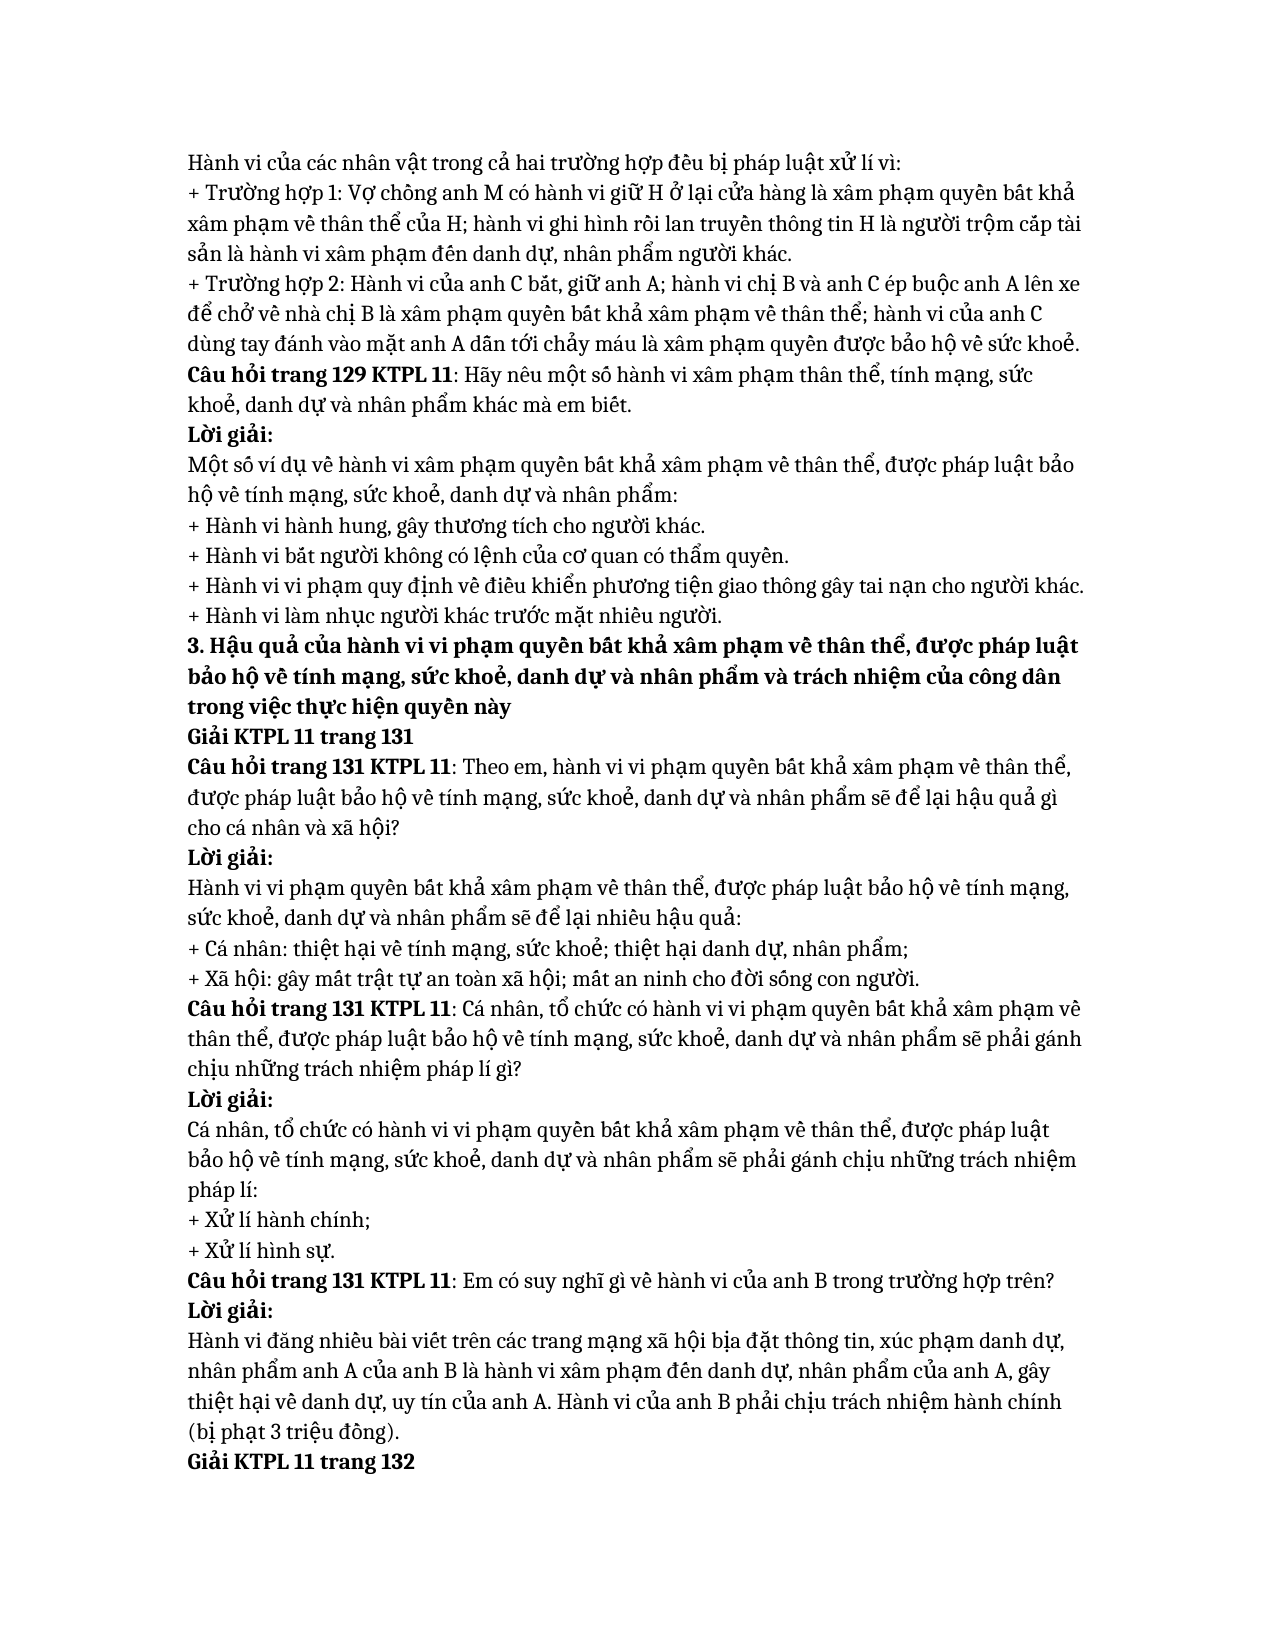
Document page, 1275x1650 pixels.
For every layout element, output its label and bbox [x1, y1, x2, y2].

text [187, 150, 1087, 1475]
